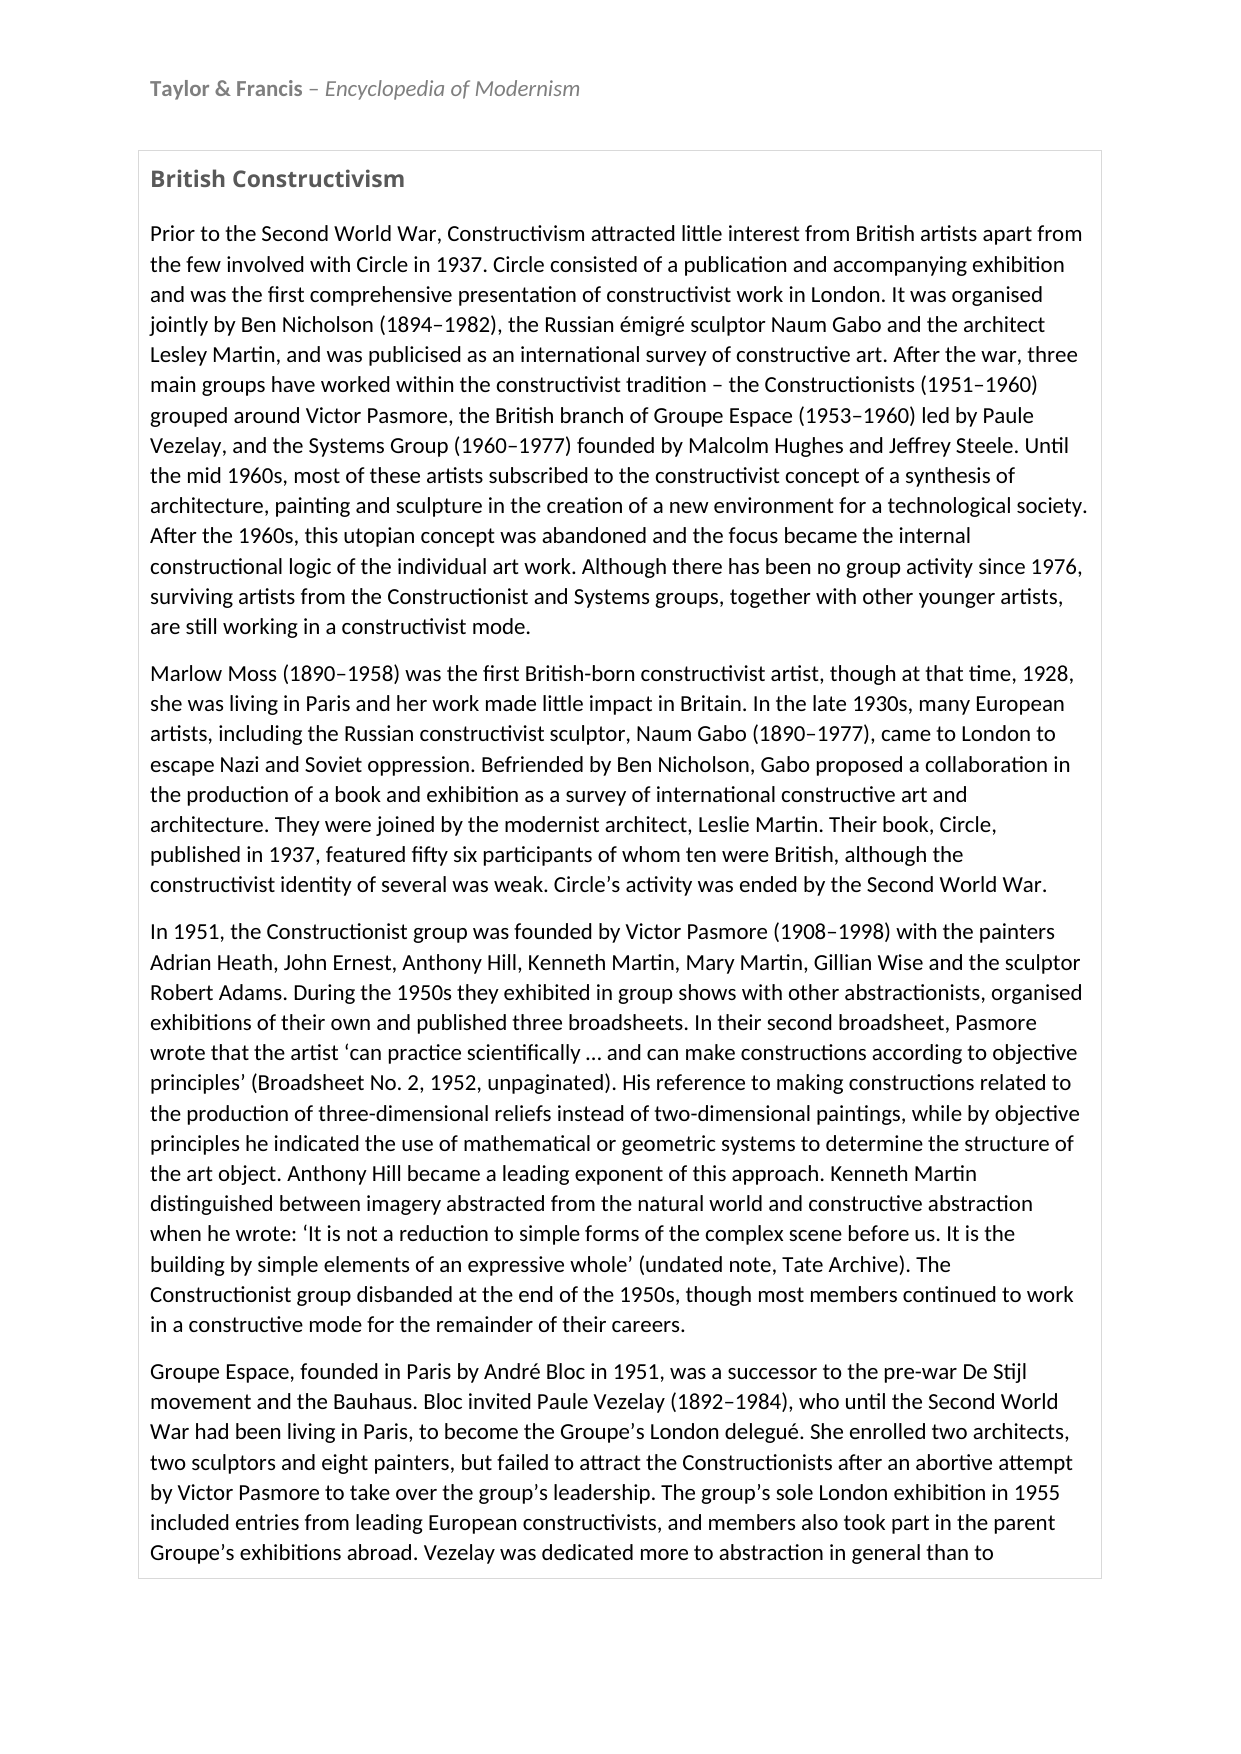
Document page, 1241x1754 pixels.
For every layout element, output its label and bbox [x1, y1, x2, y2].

table_cell [139, 151, 1101, 1578]
